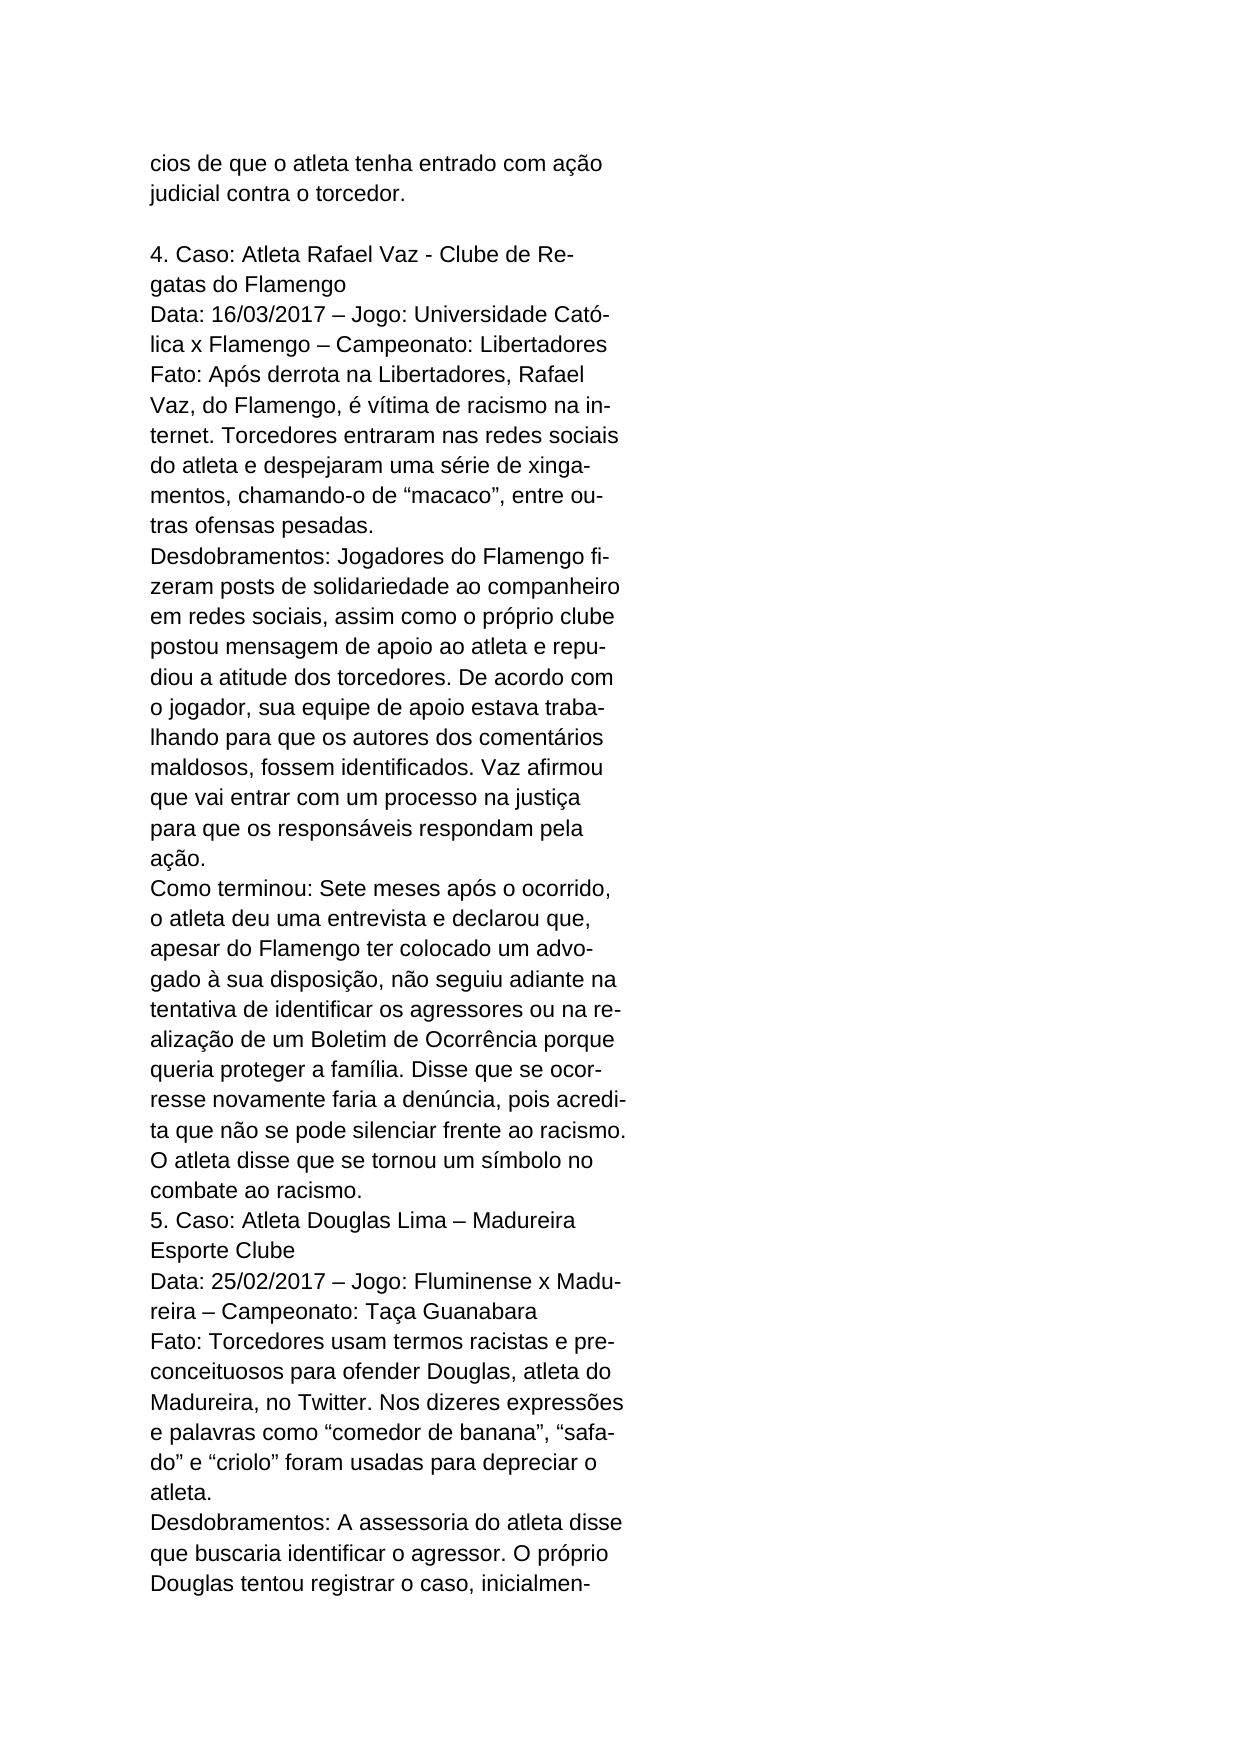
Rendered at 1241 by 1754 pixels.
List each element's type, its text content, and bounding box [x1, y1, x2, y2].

text Data: 16/03/2017 – Jogo: Universidade Cató- [150, 301, 1090, 327]
text para que os responsáveis respondam pela [150, 814, 1090, 841]
text judicial contra o torcedor. [150, 180, 1090, 207]
text em redes sociais, assim como o próprio clube [150, 603, 1090, 629]
text Data: 25/02/2017 – Jogo: Fluminense x Madu- [150, 1268, 1090, 1294]
text Esporte Clube [150, 1237, 1090, 1264]
text gatas do Flamengo [150, 271, 1090, 297]
text e palavras como “comedor de banana”, “safa- [150, 1419, 1090, 1445]
text Como terminou: Sete meses após o ocorrido, [150, 875, 1090, 901]
text do” e “criolo” foram usadas para depreciar o [150, 1449, 1090, 1475]
text o jogador, sua equipe de apoio estava traba- [150, 694, 1090, 720]
text ação. [150, 845, 1090, 871]
text resse novamente faria a denúncia, pois acredi- [150, 1086, 1090, 1113]
text apesar do Flamengo ter colocado um advo- [150, 935, 1090, 962]
text Fato: Torcedores usam termos racistas e pre- [150, 1328, 1090, 1354]
text reira – Campeonato: Taça Guanabara [150, 1298, 1090, 1324]
text 5. Caso: Atleta Douglas Lima – Madureira [150, 1207, 1090, 1234]
text do atleta e despejaram uma série de xinga- [150, 452, 1090, 478]
text que buscaria identificar o agressor. O próprio [150, 1539, 1090, 1566]
text conceituosos para ofender Douglas, atleta do [150, 1358, 1090, 1385]
text O atleta disse que se tornou um símbolo no [150, 1147, 1090, 1173]
text atleta. [150, 1479, 1090, 1506]
text o atleta deu uma entrevista e declarou que, [150, 905, 1090, 932]
text ta que não se pode silenciar frente ao racismo. [150, 1117, 1090, 1143]
text zeram posts de solidariedade ao companheiro [150, 573, 1090, 599]
text mentos, chamando-o de “macaco”, entre ou- [150, 482, 1090, 509]
text Madureira, no Twitter. Nos dizeres expressões [150, 1388, 1090, 1415]
text Douglas tentou registrar o caso, inicialmen- [150, 1570, 1090, 1596]
text cios de que o atleta tenha entrado com ação [150, 150, 1090, 176]
text diou a atitude dos torcedores. De acordo com [150, 663, 1090, 690]
text 4. Caso: Atleta Rafael Vaz - Clube de Re- [150, 241, 1090, 267]
text queria proteger a família. Disse que se ocor- [150, 1056, 1090, 1083]
text maldosos, fossem identificados. Vaz afirmou [150, 754, 1090, 781]
text que vai entrar com um processo na justiça [150, 784, 1090, 811]
text postou mensagem de apoio ao atleta e repu- [150, 633, 1090, 660]
text combate ao racismo. [150, 1177, 1090, 1203]
text ternet. Torcedores entraram nas redes sociais [150, 422, 1090, 448]
text gado à sua disposição, não seguiu adiante na [150, 966, 1090, 992]
text alização de um Boletim de Ocorrência porque [150, 1026, 1090, 1052]
text Vaz, do Flamengo, é vítima de racismo na in- [150, 392, 1090, 418]
text Desdobramentos: Jogadores do Flamengo fi- [150, 543, 1090, 569]
text Desdobramentos: A assessoria do atleta disse [150, 1509, 1090, 1536]
text tentativa de identificar os agressores ou na re- [150, 996, 1090, 1022]
text tras ofensas pesadas. [150, 512, 1090, 539]
text lica x Flamengo – Campeonato: Libertadores [150, 331, 1090, 358]
text lhando para que os autores dos comentários [150, 724, 1090, 750]
text Fato: Após derrota na Libertadores, Rafael [150, 361, 1090, 388]
